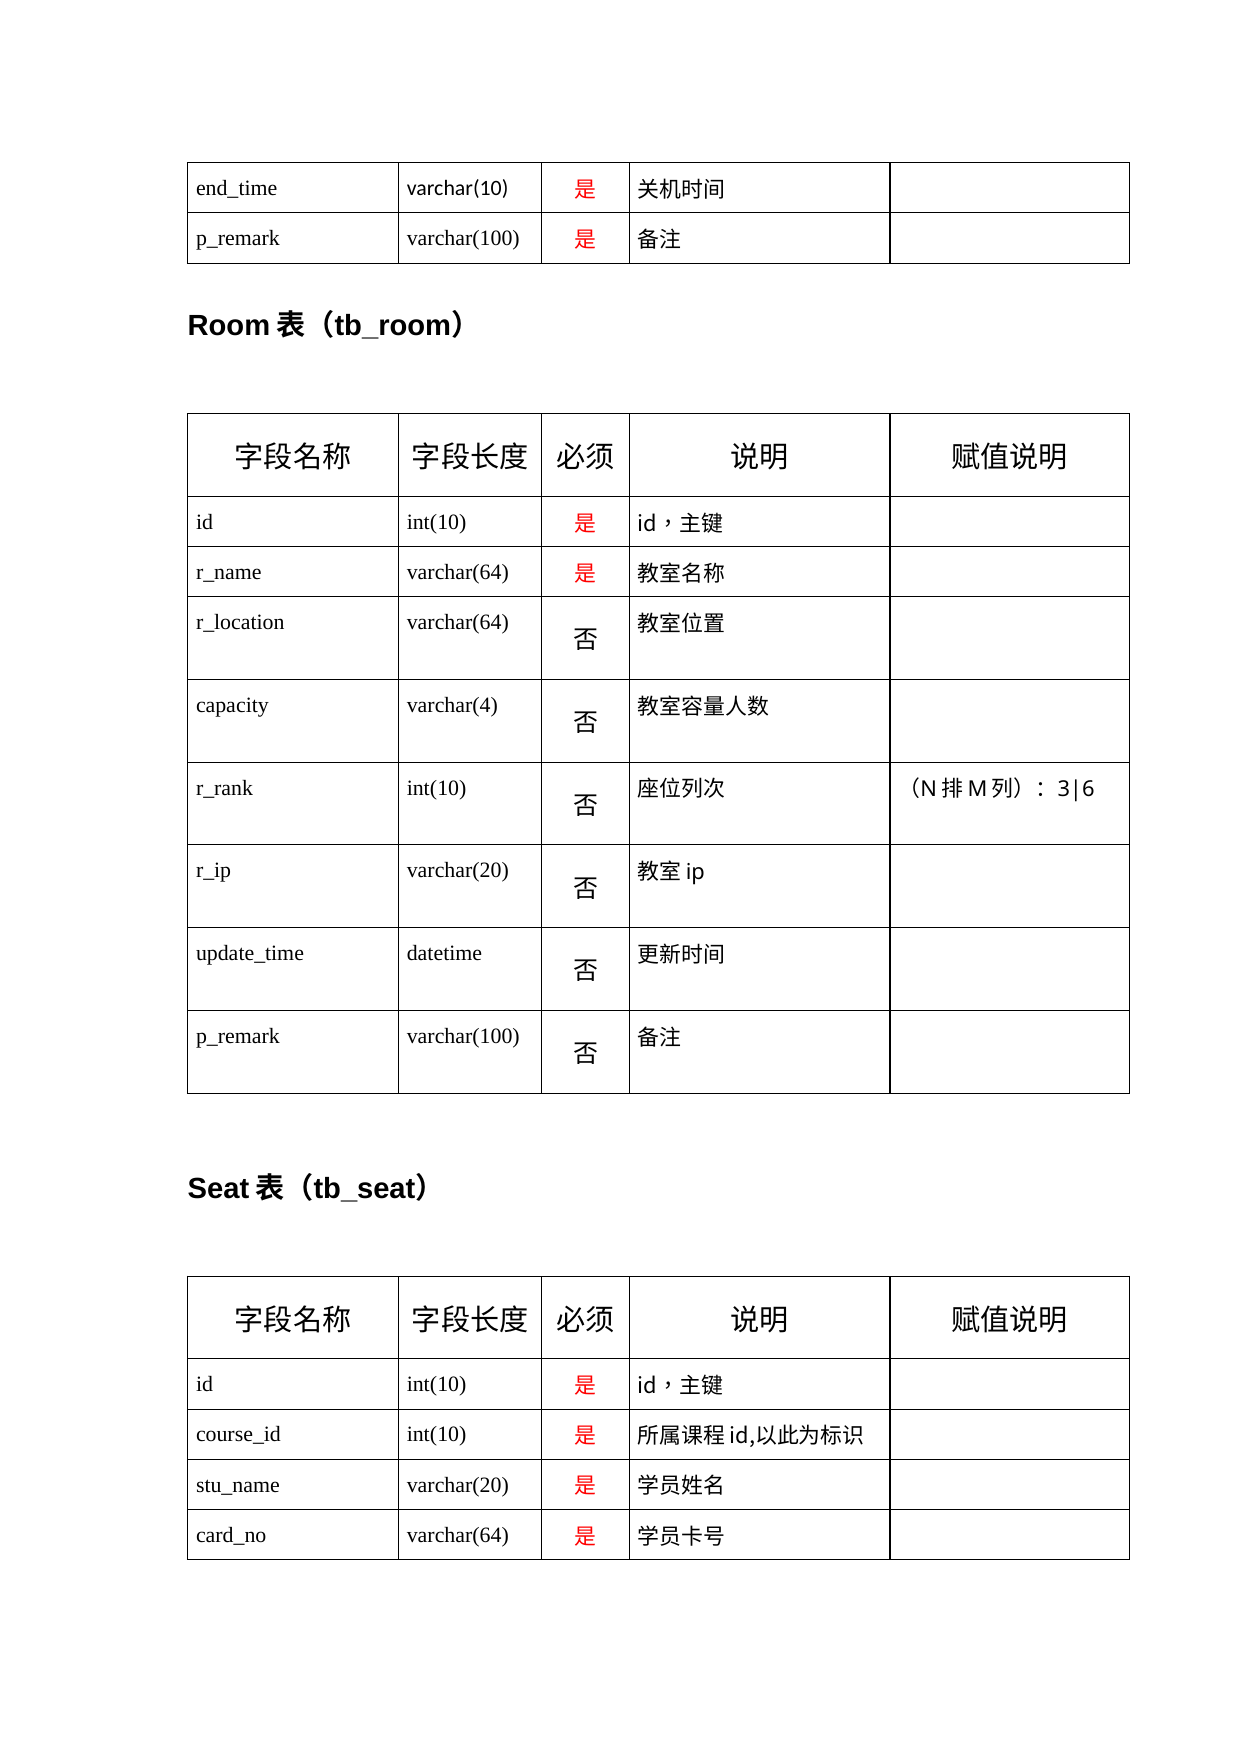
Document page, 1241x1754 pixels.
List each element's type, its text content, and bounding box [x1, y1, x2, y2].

table_header 赋值说明 [891, 1277, 1129, 1358]
table_cell stu_name [188, 1460, 398, 1509]
table_cell course_id [188, 1410, 398, 1459]
table_cell 教室名称 [630, 547, 889, 596]
table_header 说明 [630, 414, 889, 496]
table_cell 教室ip [630, 845, 889, 927]
table_cell int(10) [399, 763, 541, 844]
table_cell id [188, 1359, 398, 1408]
table_cell r_name [188, 547, 398, 596]
table_header 赋值说明 [891, 414, 1129, 496]
table_cell 否 [542, 763, 629, 844]
table_cell [891, 928, 1129, 1010]
table_cell p_remark [188, 1011, 398, 1092]
table_cell varchar(64) [399, 1510, 541, 1559]
table_cell datetime [399, 928, 541, 1010]
table_header 字段名称 [188, 414, 398, 496]
table_header 必须 [542, 414, 629, 496]
table_cell [891, 680, 1129, 762]
table_cell 教室位置 [630, 597, 889, 679]
table_cell 是 [542, 497, 629, 546]
table_cell r_rank [188, 763, 398, 844]
table_cell r_ip [188, 845, 398, 927]
table_cell end_time [188, 163, 398, 212]
table_cell p_remark [188, 213, 398, 262]
table_cell update_time [188, 928, 398, 1010]
table_header 说明 [630, 1277, 889, 1358]
table_cell （N排M列）：3|6 [891, 763, 1129, 844]
table_cell 备注 [630, 213, 889, 262]
table_cell varchar(4) [399, 680, 541, 762]
table_cell [891, 213, 1129, 262]
table_cell varchar(20) [399, 845, 541, 927]
table_cell 关机时间 [630, 163, 889, 212]
table_cell varchar(64) [399, 547, 541, 596]
table_cell [891, 163, 1129, 212]
table_cell 学员卡号 [630, 1510, 889, 1559]
table_cell 是 [542, 547, 629, 596]
table_cell 是 [542, 213, 629, 262]
table_cell id，主键 [630, 1359, 889, 1408]
table_cell varchar(10) [399, 163, 541, 212]
table_cell capacity [188, 680, 398, 762]
table_header 字段长度 [399, 1277, 541, 1358]
table_cell 所属课程id,以此为标识 [630, 1410, 889, 1459]
table_cell 否 [542, 1011, 629, 1092]
table_cell 教室容量人数 [630, 680, 889, 762]
table_cell id，主键 [630, 497, 889, 546]
table_cell 否 [542, 597, 629, 679]
table_header 必须 [542, 1277, 629, 1358]
table_header 字段长度 [399, 414, 541, 496]
table_cell 是 [542, 163, 629, 212]
table_cell 否 [542, 845, 629, 927]
table_cell varchar(20) [399, 1460, 541, 1509]
table_cell int(10) [399, 1410, 541, 1459]
table_cell 否 [542, 928, 629, 1010]
subtitle Seat表（tb_seat） [187, 1153, 1053, 1218]
table_cell 是 [542, 1460, 629, 1509]
table_cell 否 [542, 680, 629, 762]
subtitle Room表（tb_room） [187, 291, 1053, 356]
table_cell [891, 845, 1129, 927]
table_cell varchar(64) [399, 597, 541, 679]
table_cell 座位列次 [630, 763, 889, 844]
table_cell int(10) [399, 1359, 541, 1408]
table_cell [891, 547, 1129, 596]
table_cell 备注 [630, 1011, 889, 1092]
table_cell [891, 597, 1129, 679]
table_cell [891, 1460, 1129, 1509]
table_cell 是 [542, 1510, 629, 1559]
table_cell int(10) [399, 497, 541, 546]
table_cell id [188, 497, 398, 546]
table_header 字段名称 [188, 1277, 398, 1358]
table_cell [891, 1359, 1129, 1408]
table_cell [891, 1410, 1129, 1459]
table_cell 是 [542, 1359, 629, 1408]
table_cell [891, 1011, 1129, 1092]
table_cell varchar(100) [399, 213, 541, 262]
table_cell r_location [188, 597, 398, 679]
table_cell [891, 1510, 1129, 1559]
table_cell [891, 497, 1129, 546]
table_cell 学员姓名 [630, 1460, 889, 1509]
table_cell card_no [188, 1510, 398, 1559]
table_cell varchar(100) [399, 1011, 541, 1092]
table_cell 更新时间 [630, 928, 889, 1010]
table_cell 是 [542, 1410, 629, 1459]
